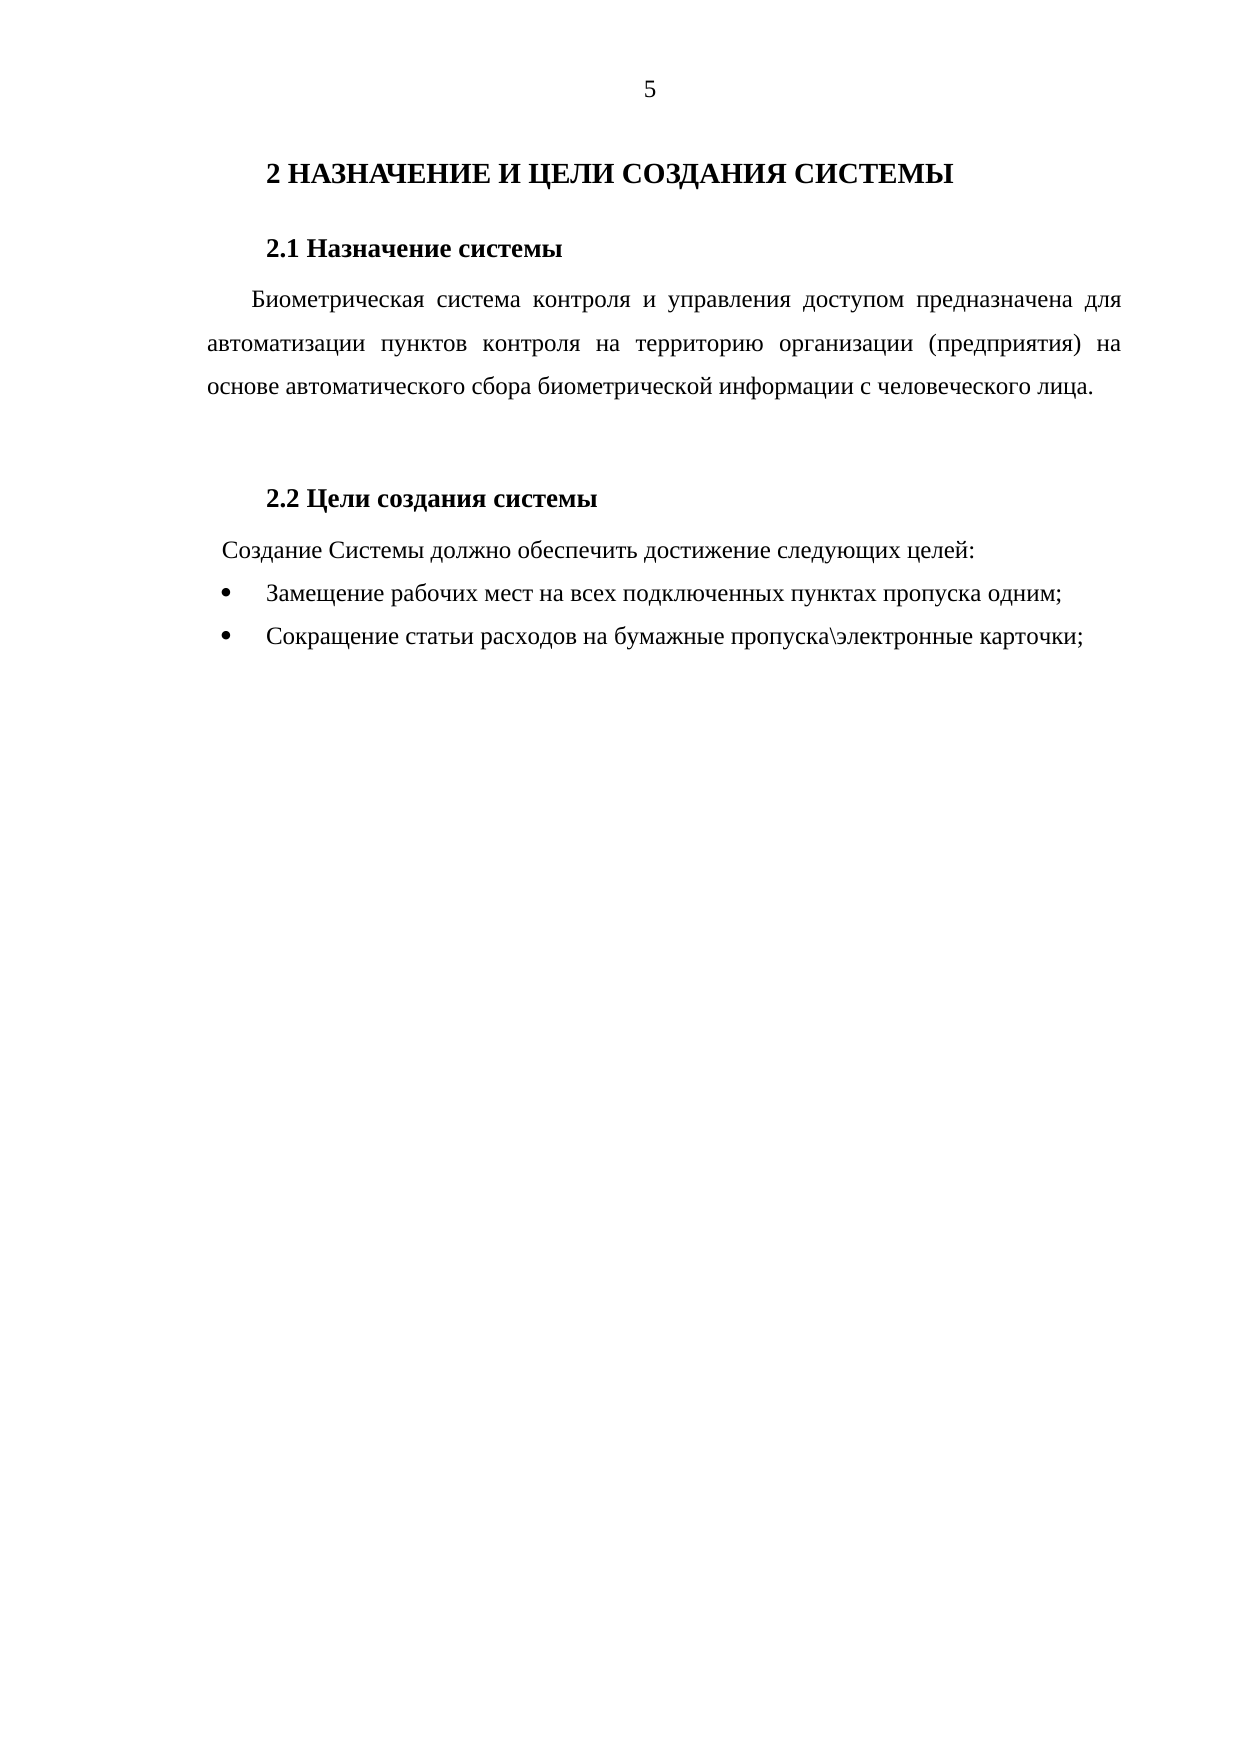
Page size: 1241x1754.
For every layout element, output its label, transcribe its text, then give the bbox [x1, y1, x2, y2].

subtitle НАЗНАЧЕНИЕ И ЦЕЛИ СОЗДАНИЯ СИСТЕМЫ [266, 156, 1122, 190]
text Создание Системы должно обеспечить достижение следующих целей: [222, 535, 1122, 564]
subtitle Назначение системы [266, 232, 1122, 263]
list Замещение рабочих мест на всех подключенных пунктах пропуска одним; [222, 578, 1122, 607]
subtitle Цели создания системы [266, 482, 1122, 513]
text Биометрическая система контроля и управления доступом предназначена для автоматизации пунктов контроля на территорию организации (предприятия) на основе автоматического сбора биометрической информации с человеческого лица. [207, 284, 1122, 399]
list Сокращение статьи расходов на бумажные пропуска\электронные карточки; [222, 621, 1122, 650]
